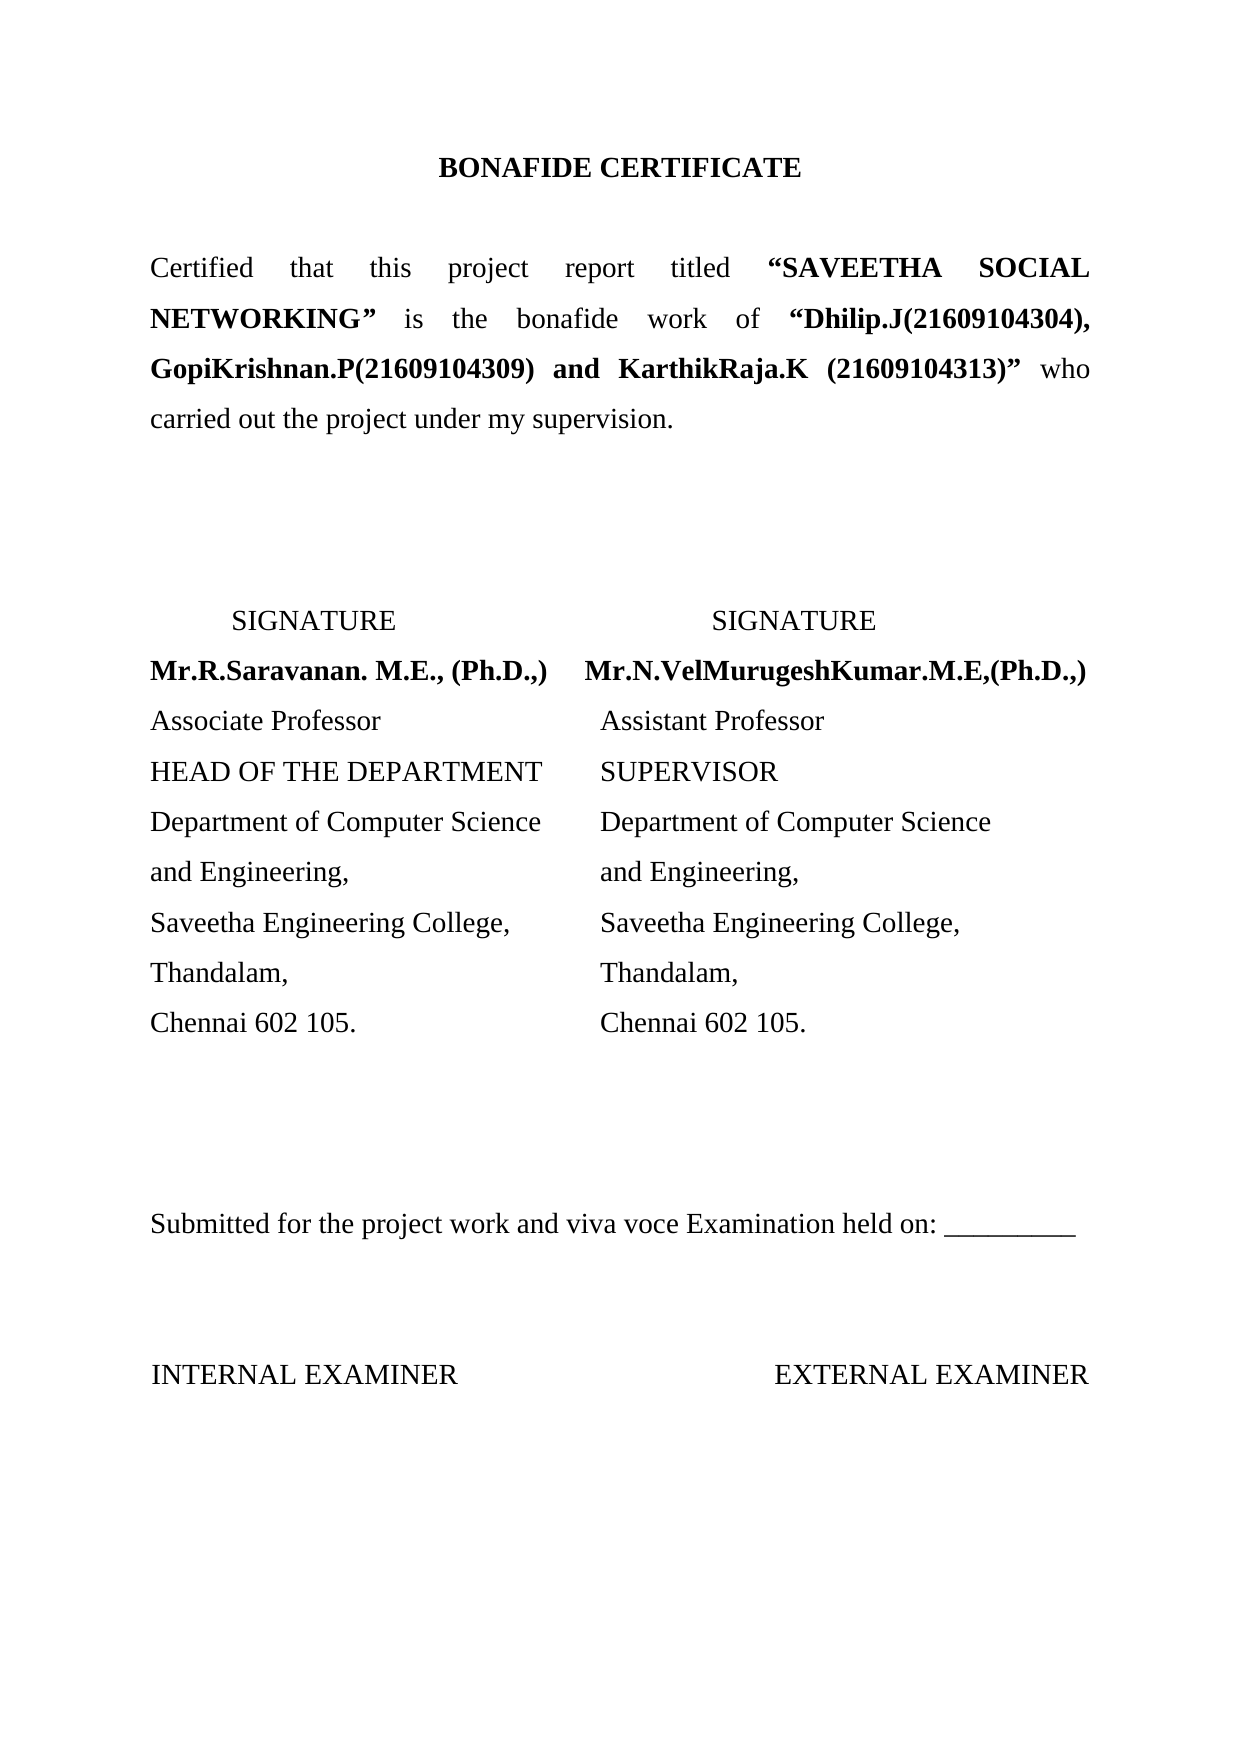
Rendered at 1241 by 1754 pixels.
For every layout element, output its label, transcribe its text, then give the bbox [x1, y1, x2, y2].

text Saveetha Engineering College, Saveetha Engineering College, [150, 905, 1090, 938]
text HEAD OF THE DEPARTMENT SUPERVISOR [150, 754, 1090, 787]
text and Engineering, and Engineering, [150, 854, 1090, 888]
text Department of Computer Science Department of Computer Science [150, 804, 1090, 838]
text Certified that this project report titled “SAVEETHA SOCIAL NETWORKING” is the bonafide work of “Dhilip.J(21609104304), GopiKrishnan.P(21609104309) and KarthikRaja.K (21609104313)” who carried out the project under my supervision. [150, 251, 1090, 435]
text SIGNATURE SIGNATURE [224, 603, 1090, 636]
text INTERNAL EXAMINER EXTERNAL EXAMINER [150, 1357, 1090, 1391]
text Associate Professor Assistant Professor [150, 703, 1090, 737]
text Chennai 602 105. Chennai 602 105. [150, 1005, 1090, 1039]
text BONAFIDE CERTIFICATE [150, 150, 1090, 183]
text Mr.R.Saravanan. M.E., (Ph.D.,) Mr.N.VelMurugeshKumar.M.E,(Ph.D.,) [150, 653, 1090, 687]
text Thandalam, Thandalam, [150, 955, 1090, 988]
text Submitted for the project work and viva voce Examination held on: _________ [150, 1207, 1090, 1240]
